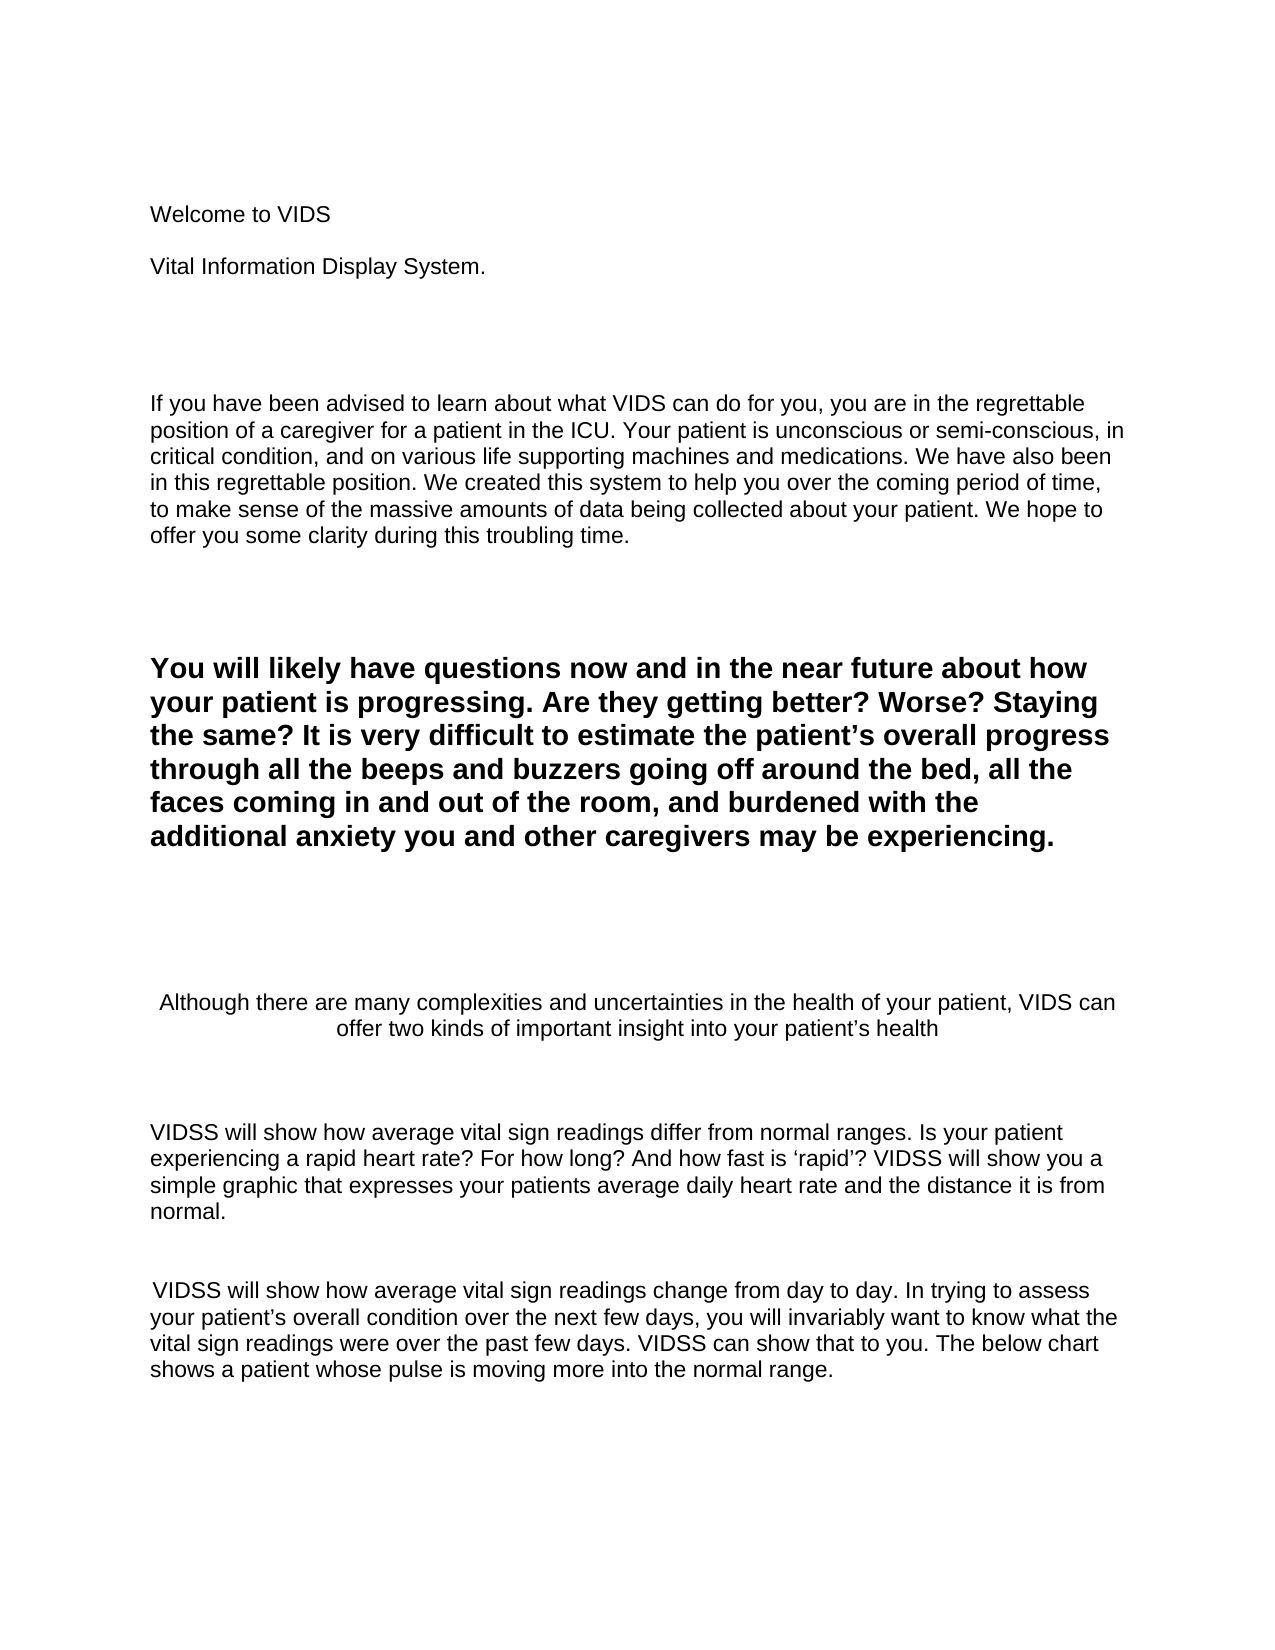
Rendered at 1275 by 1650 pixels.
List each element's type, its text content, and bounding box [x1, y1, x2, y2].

text If you have been advised to learn about what VIDS can do for you, you are in the regrettable position of a caregiver for a patient in the ICU. Your patient is unconscious or semi-conscious, in critical condition, and on various life supporting machines and medications. We have also been in this regrettable position. We created this system to help you over the coming period of time, to make sense of the massive amounts of data being collected about your patient. We hope to offer you some clarity during this troubling time. [150, 390, 1125, 548]
text Although there are many complexities and uncertainties in the health of your patient, VIDS can offer two kinds of important insight into your patient’s health [150, 989, 1125, 1041]
text VIDSS will show how average vital sign readings differ from normal ranges. Is your patient experiencing a rapid heart rate? For how long? And how fast is ‘rapid’? VIDSS will show you a simple graphic that expresses your patients average daily heart rate and the distance it is from normal. [150, 1119, 1125, 1224]
text VIDSS will show how average vital sign readings change from day to day. In trying to assess your patient’s overall condition over the next few days, you will invariably want to know what the vital sign readings were over the past few days. VIDSS can show that to you. The below chart shows a patient whose pulse is moving more into the normal range. [150, 1277, 1125, 1383]
text Vital Information Display System. [150, 253, 1125, 279]
text Welcome to VIDS [150, 201, 1125, 228]
subtitle You will likely have questions now and in the near future about how your patient is progressing. Are they getting better? Worse? Staying the same? It is very difficult to estimate the patient’s overall progress through all the beeps and buzzers going off around the bed, all the faces coming in and out of the room, and burdened with the additional anxiety you and other caregivers may be experiencing. [150, 651, 1125, 852]
